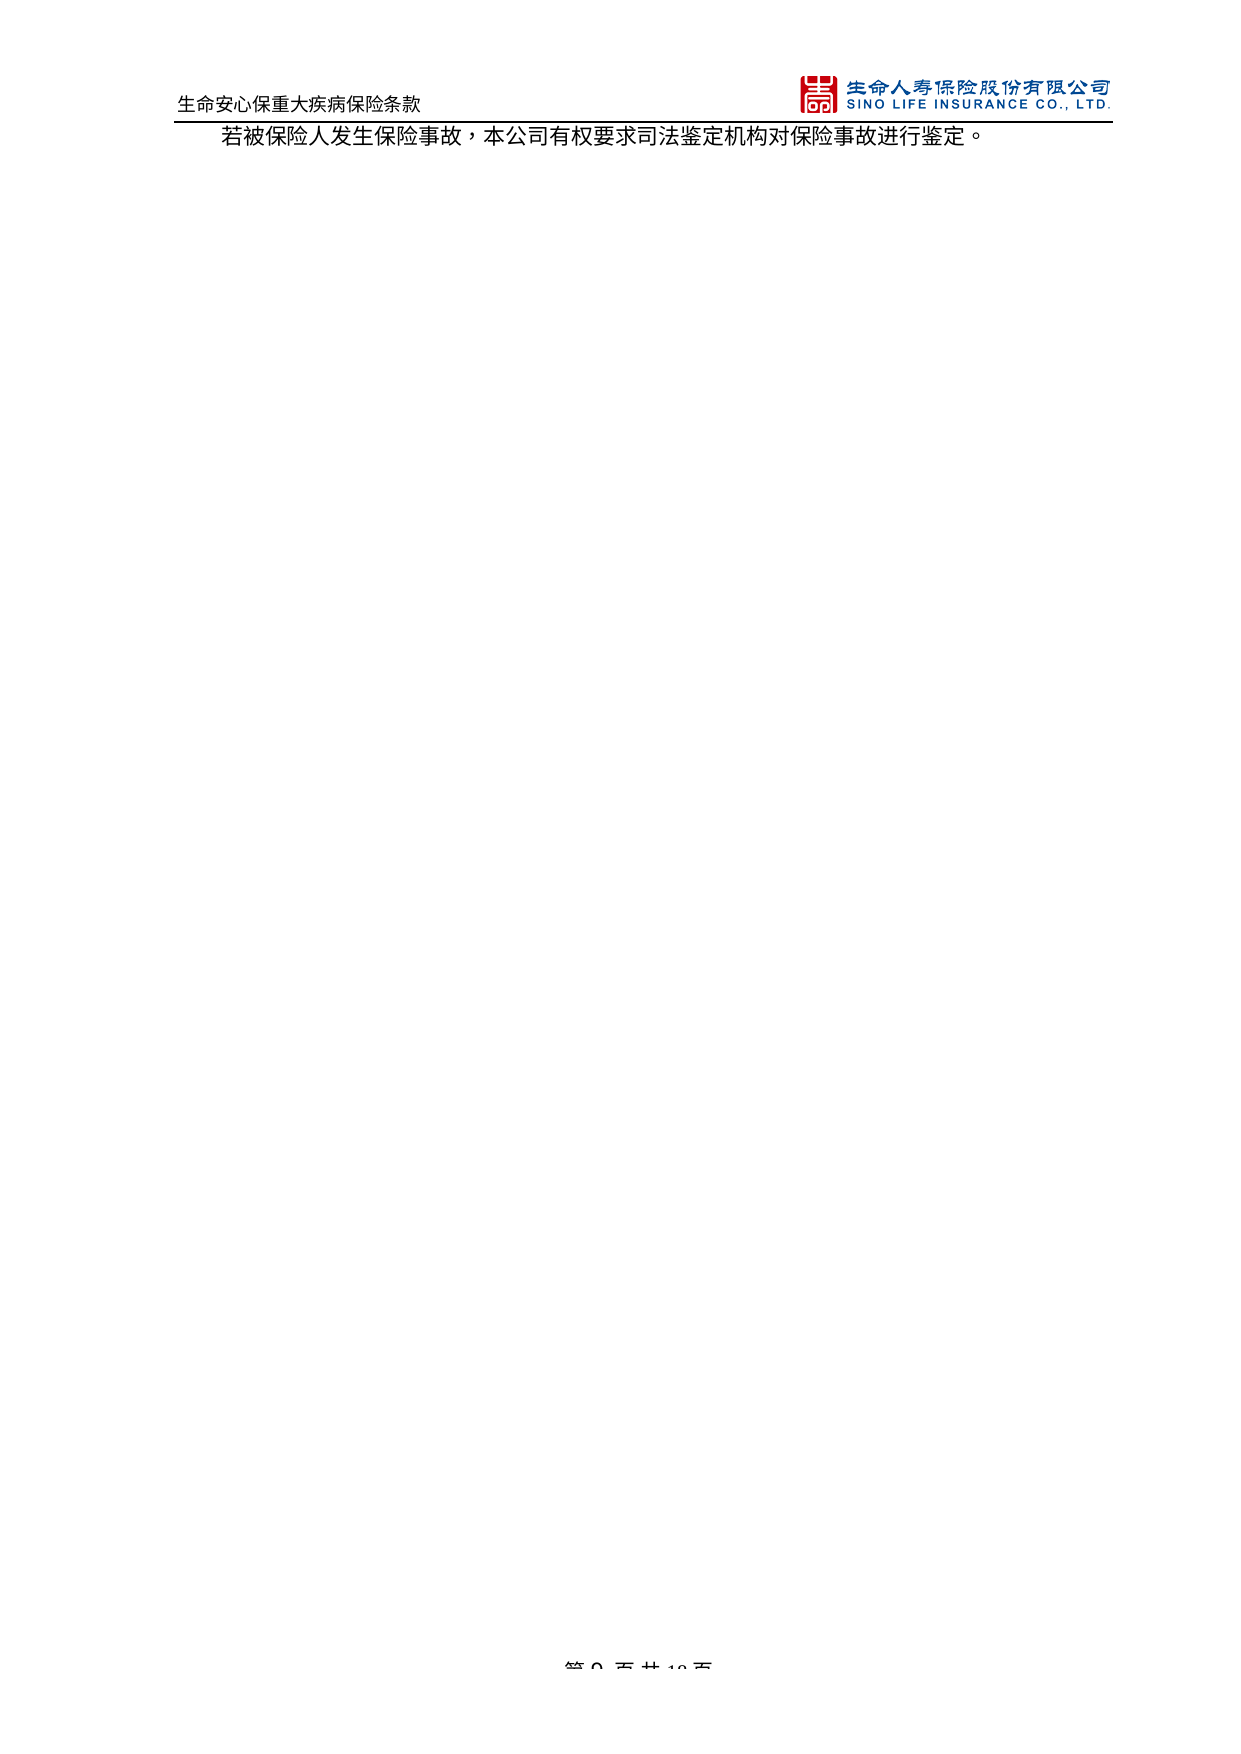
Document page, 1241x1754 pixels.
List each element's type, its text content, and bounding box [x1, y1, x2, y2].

text 若被保险人发生保险事故，本公司有权要求司法鉴定机构对保险事故进行鉴定。 [221, 121, 1134, 151]
picture [800, 76, 1110, 113]
